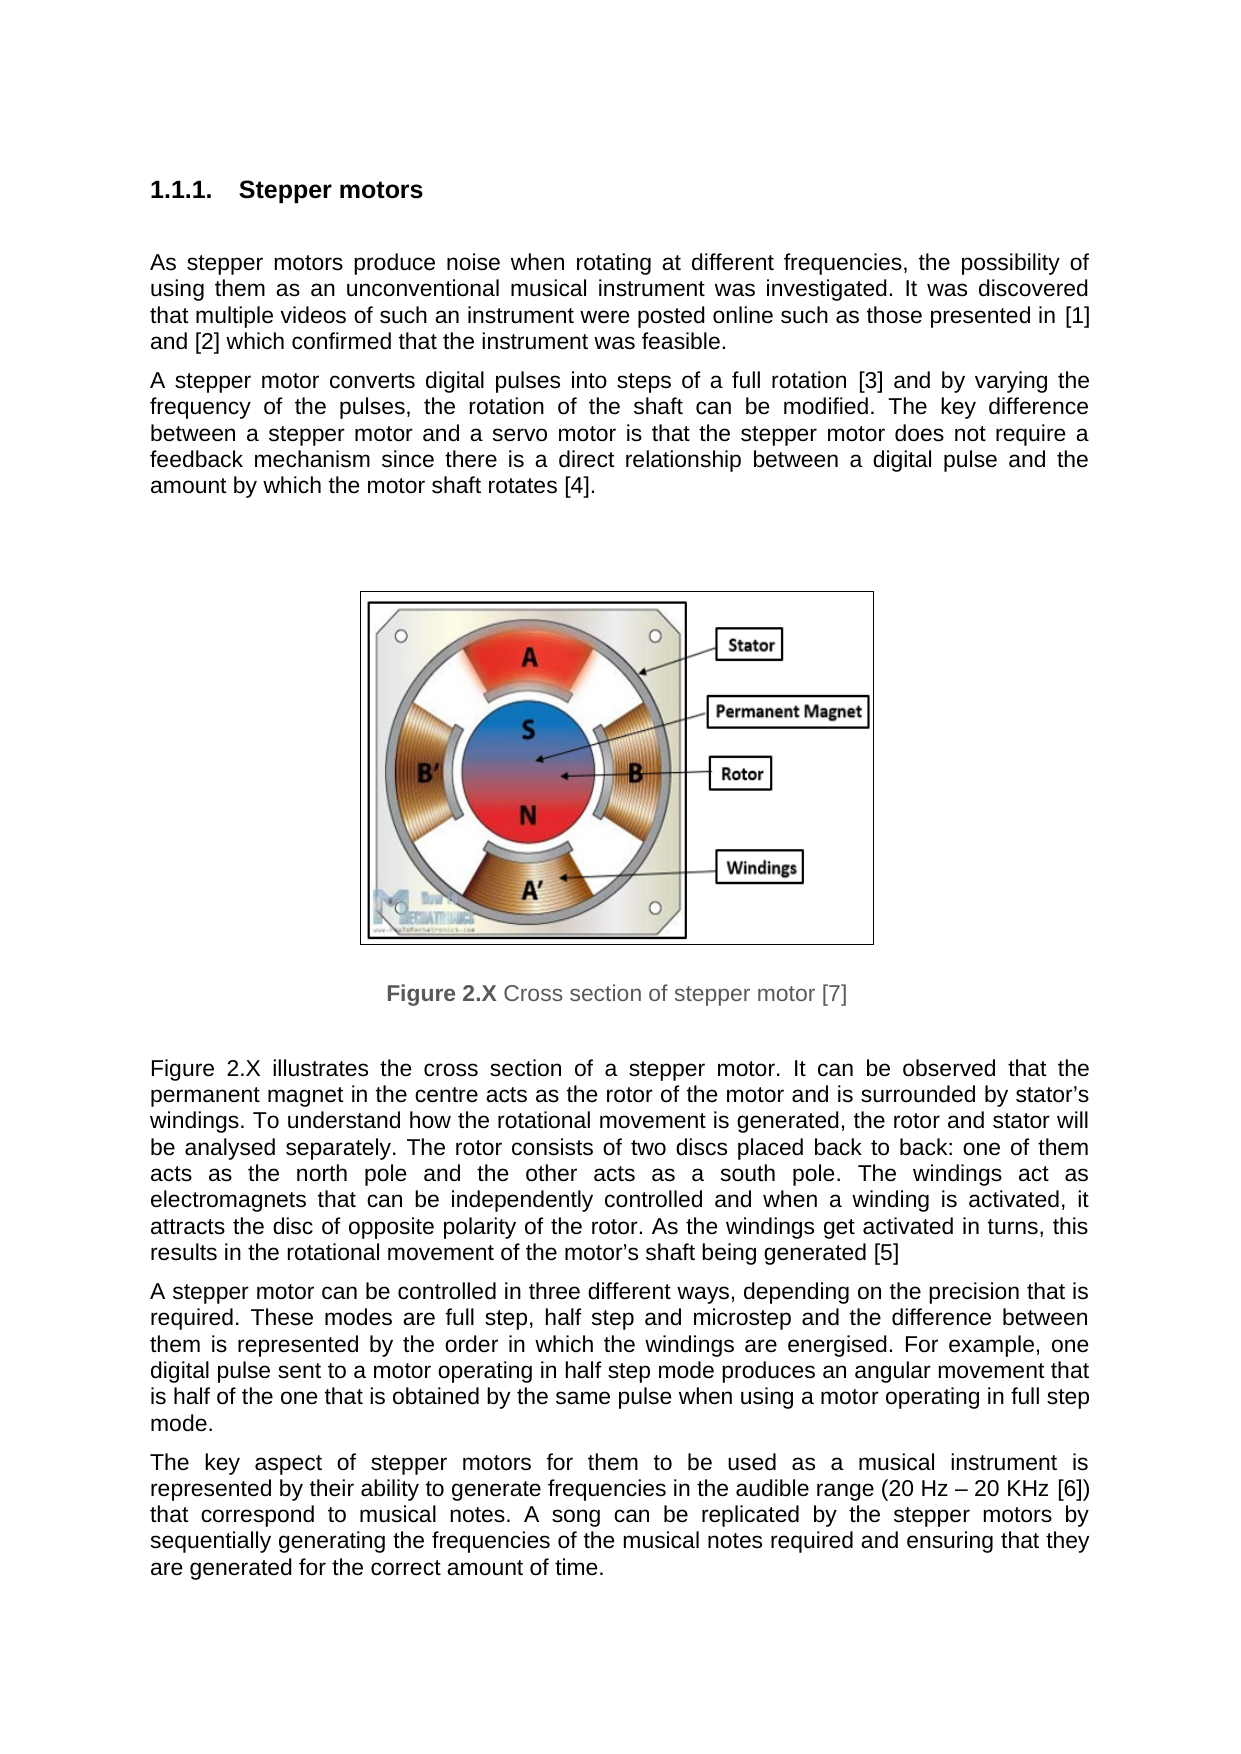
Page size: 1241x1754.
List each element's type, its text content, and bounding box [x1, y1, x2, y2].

text A stepper motor can be controlled in three different ways, depending on the precision that is required. These modes are full step, half step and microstep and the difference between them is represented by the order in which the windings are energised. For example, one digital pulse sent to a motor operating in half step mode produces an angular movement that is half of the one that is obtained by the same pulse when using a motor operating in full step mode. [150, 1278, 1090, 1436]
picture [361, 592, 873, 944]
text The key aspect of stepper motors for them to be used as a musical instrument is represented by their ability to generate frequencies in the audible range (20 Hz – 20 KHz ) that correspond to musical notes. A song can be replicated by the stepper motors by sequentially generating the frequencies of the musical notes required and ensuring that they are generated for the correct amount of time. [150, 1448, 1090, 1580]
text A stepper motor converts digital pulses into steps of a full rotation and by varying the frequency of the pulses, the rotation of the shaft can be modified. The key difference between a stepper motor and a servo motor is that the stepper motor does not require a feedback mechanism since there is a direct relationship between a digital pulse and the amount by which the motor shaft rotates . [150, 367, 1090, 498]
subtitle Stepper motors [150, 175, 1090, 204]
text As stepper motors produce noise when rotating at different frequencies, the possibility of using them as an unconventional musical instrument was investigated. It was discovered that multiple videos of such an instrument were posted online such as those presented in and which confirmed that the instrument was feasible. [150, 249, 1090, 354]
